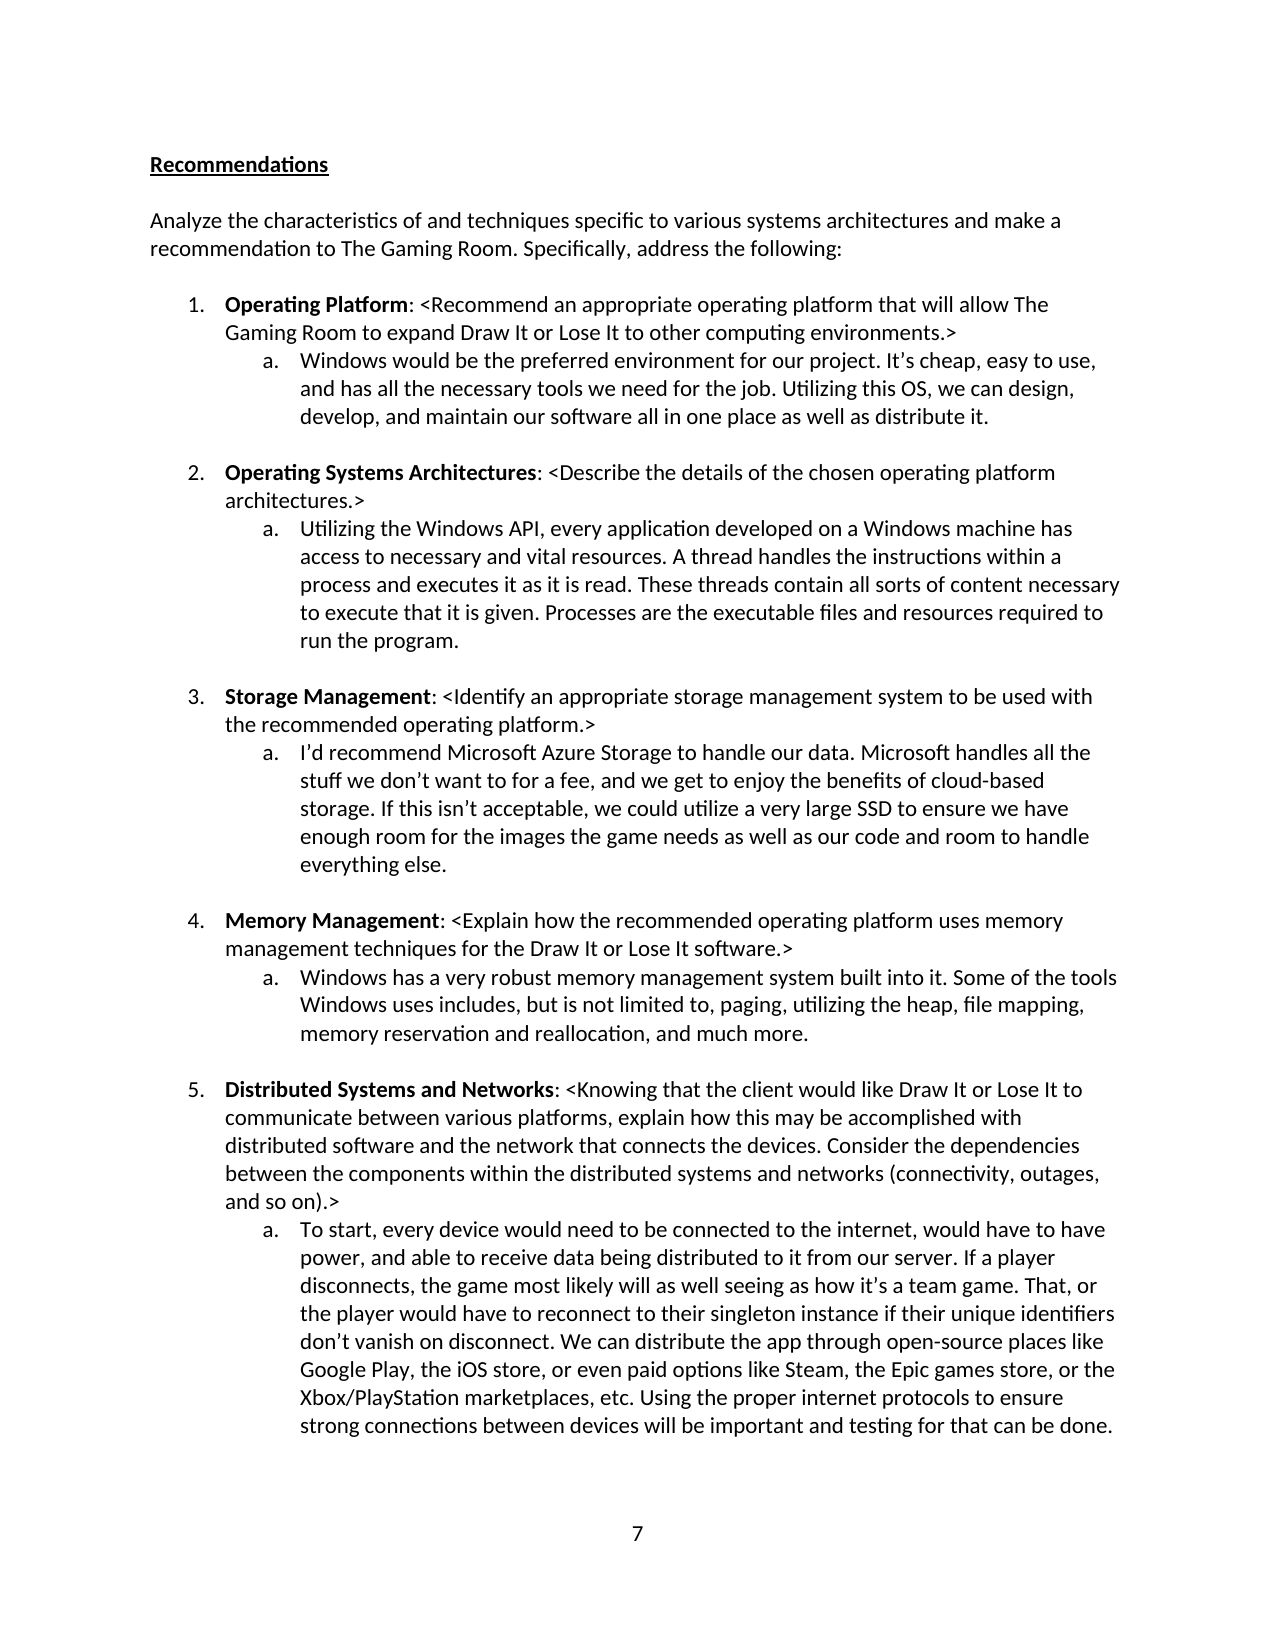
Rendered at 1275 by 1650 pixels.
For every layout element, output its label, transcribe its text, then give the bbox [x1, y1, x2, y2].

list Windows has a very robust memory management system built into it. Some of the tools Windows uses includes, but is not limited to, paging, utilizing the heap, file mapping, memory reservation and reallocation, and much more. [262, 963, 1125, 1047]
list Windows would be the preferred environment for our project. It’s cheap, easy to use, and has all the necessary tools we need for the job. Utilizing this OS, we can design, develop, and maintain our software all in one place as well as distribute it. [262, 346, 1125, 430]
list Storage Management: <Identify an appropriate storage management system to be used with the recommended operating platform.> [187, 682, 1125, 738]
list Utilizing the Windows API, every application developed on a Windows machine has access to necessary and vital resources. A thread handles the instructions within a process and executes it as it is read. These threads contain all sorts of content necessary to execute that it is given. Processes are the executable files and resources required to run the program. [262, 514, 1125, 654]
list Operating Platform: <Recommend an appropriate operating platform that will allow The Gaming Room to expand Draw It or Lose It to other computing environments.> [187, 290, 1125, 346]
list Memory Management: <Explain how the recommended operating platform uses memory management techniques for the Draw It or Lose It software.> [187, 907, 1125, 963]
list I’d recommend Microsoft Azure Storage to handle our data. Microsoft handles all the stuff we don’t want to for a fee, and we get to enjoy the benefits of cloud-based storage. If this isn’t acceptable, we could utilize a very large SSD to ensure we have enough room for the images the game needs as well as our code and room to handle everything else. [262, 738, 1125, 878]
subtitle Recommendations [150, 150, 1125, 178]
list Operating Systems Architectures: <Describe the details of the chosen operating platform architectures.> [187, 458, 1125, 514]
text Analyze the characteristics of and techniques specific to various systems architectures and make a recommendation to The Gaming Room. Specifically, address the following: [150, 206, 1125, 262]
list Distributed Systems and Networks: <Knowing that the client would like Draw It or Lose It to communicate between various platforms, explain how this may be accomplished with distributed software and the network that connects the devices. Consider the dependencies between the components within the distributed systems and networks (connectivity, outages, and so on).> [187, 1075, 1125, 1215]
list To start, every device would need to be connected to the internet, would have to have power, and able to receive data being distributed to it from our server. If a player disconnects, the game most likely will as well seeing as how it’s a team game. That, or the player would have to reconnect to their singleton instance if their unique identifiers don’t vanish on disconnect. We can distribute the app through open-source places like Google Play, the iOS store, or even paid options like Steam, the Epic games store, or the Xbox/PlayStation marketplaces, etc. Using the proper internet protocols to ensure strong connections between devices will be important and testing for that can be done. [262, 1215, 1125, 1439]
